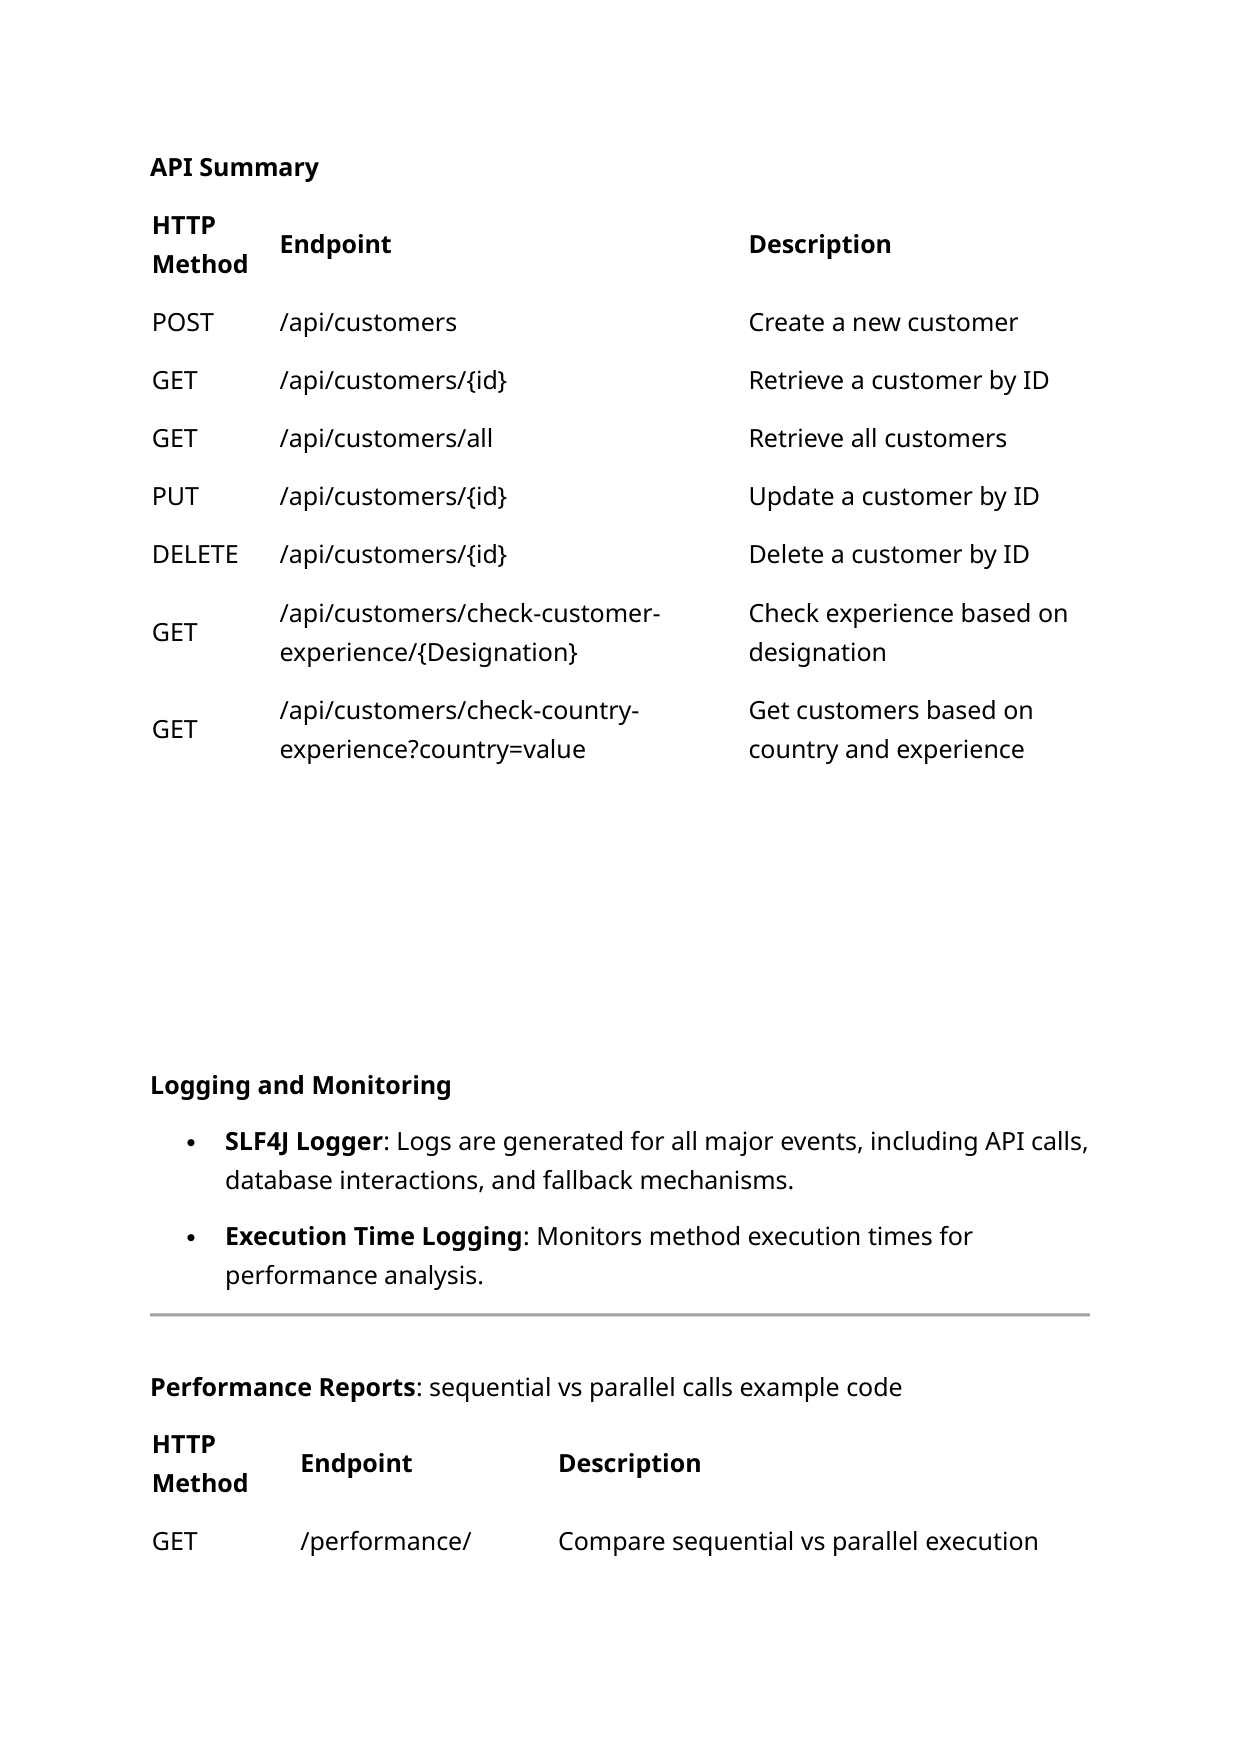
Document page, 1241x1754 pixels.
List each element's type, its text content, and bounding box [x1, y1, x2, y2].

table_header Description [556, 1425, 1090, 1522]
table_cell DELETE [150, 536, 278, 594]
table_cell Retrieve a customer by ID [747, 361, 1090, 419]
table_cell Create a new customer [747, 303, 1090, 361]
table_cell Update a customer by ID [747, 478, 1090, 536]
text API Summary [150, 150, 1090, 184]
list SLF4J Logger: Logs are generated for all major events, including API calls, database interactions, and fallback mechanisms. [187, 1123, 1090, 1197]
text Logging and Monitoring [150, 1067, 1090, 1102]
table_header HTTP Method [150, 1425, 298, 1522]
table_cell Check experience based on designation [747, 594, 1090, 691]
table_cell POST [150, 303, 278, 361]
table_cell /api/customers/check-country-experience?country=value [278, 691, 747, 788]
table_cell Get customers based on country and experience [747, 691, 1090, 788]
table_cell /api/customers/all [278, 419, 747, 477]
table_cell /performance/compare [299, 1522, 556, 1580]
table_cell PUT [150, 478, 278, 536]
table_cell /api/customers/{id} [278, 478, 747, 536]
table_header Endpoint [299, 1425, 556, 1522]
list Execution Time Logging: Monitors method execution times for performance analysis. [187, 1218, 1090, 1292]
table_cell Delete a customer by ID [747, 536, 1090, 594]
table_header HTTP Method [150, 206, 278, 303]
table_cell GET [150, 594, 278, 691]
table_cell GET [150, 1522, 298, 1580]
table_cell /api/customers/{id} [278, 361, 747, 419]
text Performance Reports: sequential vs parallel calls example code [150, 1369, 1090, 1403]
table_header Description [747, 206, 1090, 303]
table_cell /api/customers/{id} [278, 536, 747, 594]
table_cell GET [150, 691, 278, 788]
table_cell GET [150, 419, 278, 477]
table_cell Compare sequential vs parallel execution performance. [556, 1522, 1090, 1580]
table_cell /api/customers/check-customer-experience/{Designation} [278, 594, 747, 691]
table_cell Retrieve all customers [747, 419, 1090, 477]
table_header Endpoint [278, 206, 747, 303]
table_cell GET [150, 361, 278, 419]
table_cell /api/customers [278, 303, 747, 361]
